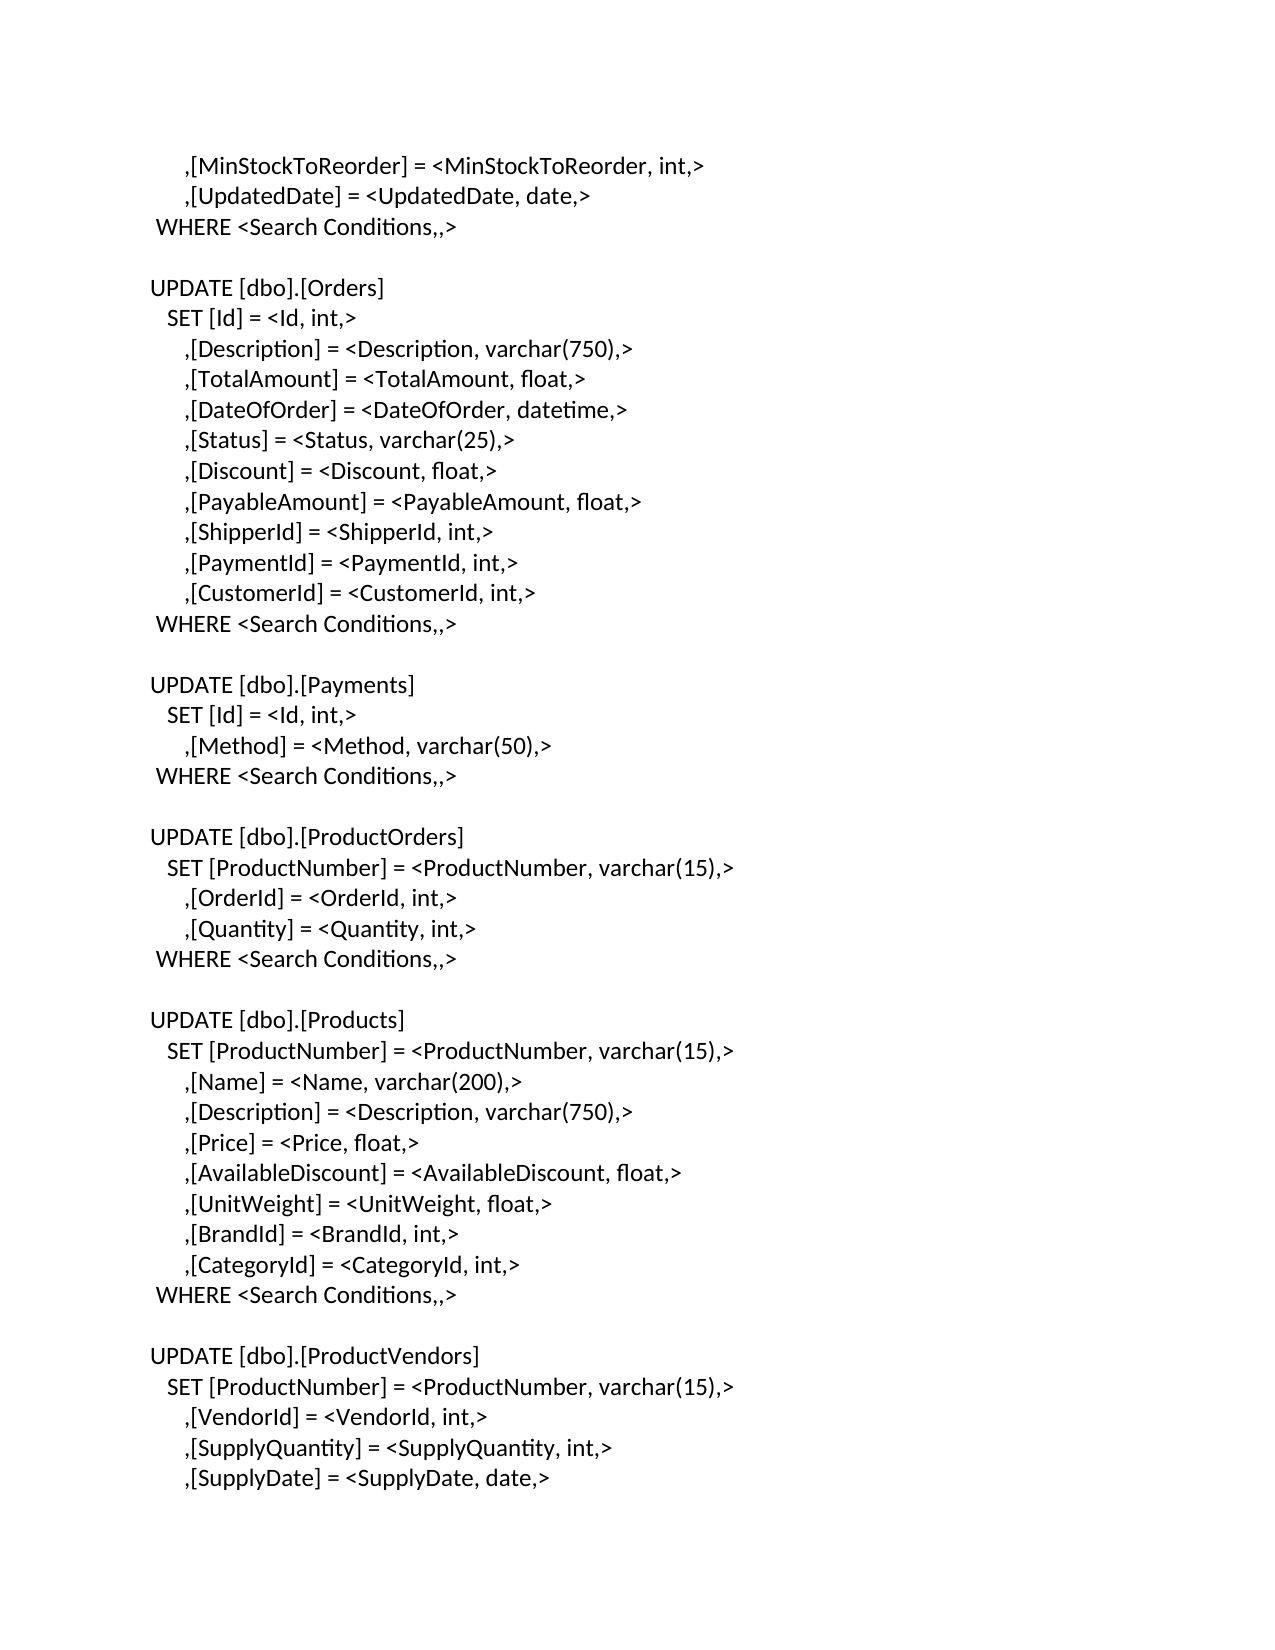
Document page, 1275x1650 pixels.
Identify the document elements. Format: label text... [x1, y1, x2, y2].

text WHERE <Search Conditions,,> [150, 608, 1125, 638]
text SET [ProductNumber] = <ProductNumber, varchar(15),> [150, 1035, 1125, 1066]
text UPDATE [dbo].[Orders] [150, 272, 1125, 303]
text SET [ProductNumber] = <ProductNumber, varchar(15),> [150, 852, 1125, 882]
text ,[SupplyQuantity] = <SupplyQuantity, int,> [150, 1432, 1125, 1462]
text WHERE <Search Conditions,,> [150, 1279, 1125, 1310]
text WHERE <Search Conditions,,> [150, 760, 1125, 791]
text ,[PayableAmount] = <PayableAmount, float,> [150, 486, 1125, 516]
text ,[BrandId] = <BrandId, int,> [150, 1218, 1125, 1249]
text ,[Status] = <Status, varchar(25),> [150, 425, 1125, 455]
text UPDATE [dbo].[Products] [150, 1004, 1125, 1035]
text ,[Description] = <Description, varchar(750),> [150, 1096, 1125, 1127]
text WHERE <Search Conditions,,> [150, 211, 1125, 242]
text UPDATE [dbo].[ProductVendors] [150, 1340, 1125, 1371]
text ,[Method] = <Method, varchar(50),> [150, 730, 1125, 760]
text ,[AvailableDiscount] = <AvailableDiscount, float,> [150, 1157, 1125, 1188]
text SET [ProductNumber] = <ProductNumber, varchar(15),> [150, 1371, 1125, 1401]
text ,[OrderId] = <OrderId, int,> [150, 882, 1125, 913]
text ,[TotalAmount] = <TotalAmount, float,> [150, 364, 1125, 394]
text ,[ShipperId] = <ShipperId, int,> [150, 516, 1125, 547]
text UPDATE [dbo].[ProductOrders] [150, 821, 1125, 852]
text SET [Id] = <Id, int,> [150, 303, 1125, 333]
text ,[DateOfOrder] = <DateOfOrder, datetime,> [150, 394, 1125, 425]
text SET [Id] = <Id, int,> [150, 699, 1125, 730]
text ,[VendorId] = <VendorId, int,> [150, 1401, 1125, 1432]
text ,[Discount] = <Discount, float,> [150, 455, 1125, 486]
text UPDATE [dbo].[Payments] [150, 669, 1125, 699]
text ,[UpdatedDate] = <UpdatedDate, date,> [150, 181, 1125, 211]
text ,[Quantity] = <Quantity, int,> [150, 913, 1125, 943]
text ,[Price] = <Price, float,> [150, 1127, 1125, 1157]
text ,[CustomerId] = <CustomerId, int,> [150, 577, 1125, 608]
text ,[MinStockToReorder] = <MinStockToReorder, int,> [150, 150, 1125, 181]
text ,[CategoryId] = <CategoryId, int,> [150, 1249, 1125, 1279]
text ,[Name] = <Name, varchar(200),> [150, 1066, 1125, 1096]
text ,[PaymentId] = <PaymentId, int,> [150, 547, 1125, 577]
text WHERE <Search Conditions,,> [150, 943, 1125, 974]
text ,[Description] = <Description, varchar(750),> [150, 333, 1125, 364]
text ,[SupplyDate] = <SupplyDate, date,> [150, 1462, 1125, 1493]
text ,[UnitWeight] = <UnitWeight, float,> [150, 1188, 1125, 1218]
